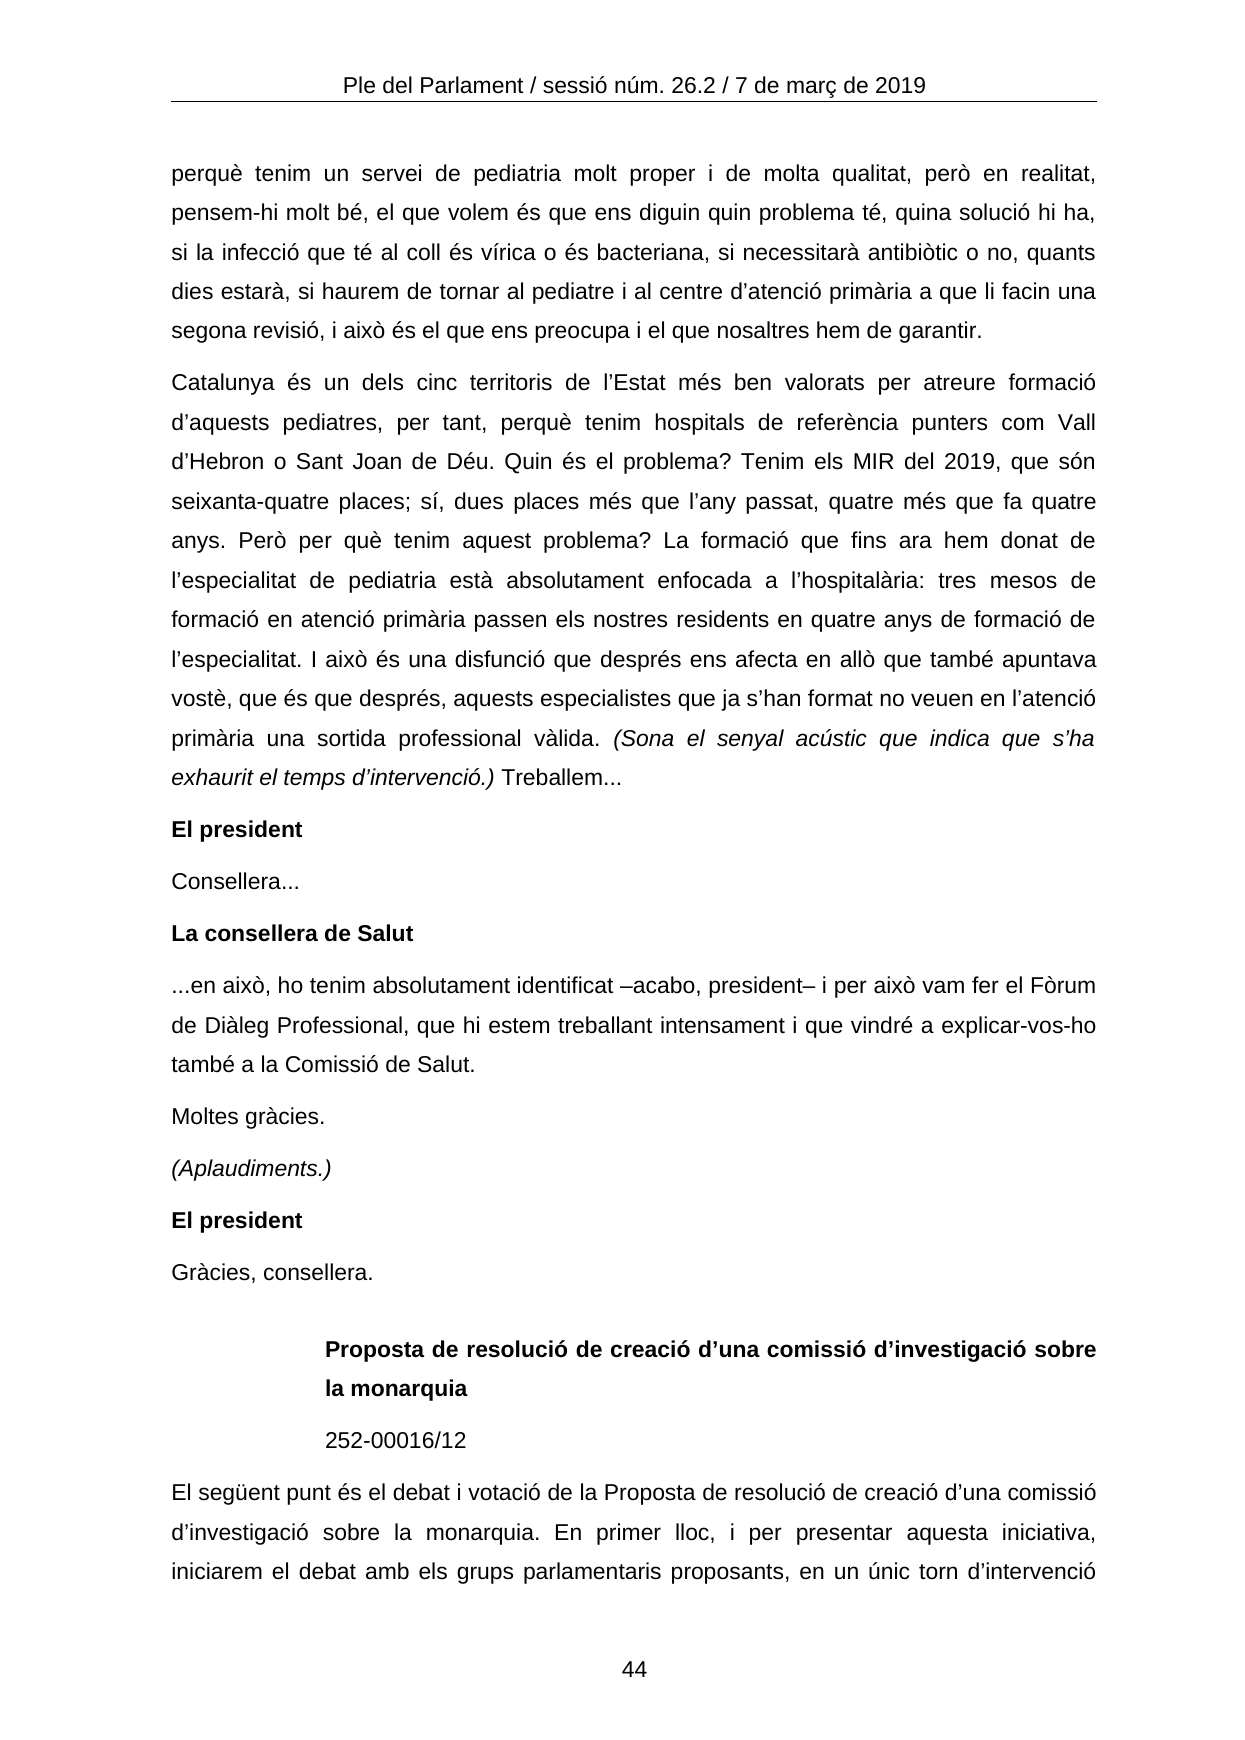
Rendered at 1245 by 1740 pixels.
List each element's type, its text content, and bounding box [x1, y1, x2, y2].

text Moltes gràcies. [171, 1103, 1097, 1129]
text Proposta de resolució de creació d’una comissió d’investigació sobre la monarquia [325, 1336, 1097, 1402]
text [171, 1479, 1097, 1585]
text La consellera de Salut [171, 920, 1097, 946]
text El president [171, 816, 1097, 842]
text (Aplaudiments.) [171, 1155, 1097, 1181]
text Catalunya és un dels cinc territoris de l’Estat més ben valorats per atreure formació d’aquests pediatres, per tant, perquè tenim hospitals de referència punters com Vall d’Hebron o Sant Joan de Déu. Quin és el problema? Tenim els MIR del 2019, que són seixanta-quatre places; sí, dues places més que l’any passat, quatre més que fa quatre anys. Però per què tenim aquest problema? La formació que fins ara hem donat de l’especialitat de pediatria està absolutament enfocada a l’hospitalària: tres mesos de formació en atenció primària passen els nostres residents en quatre anys de formació de l’especialitat. I això és una disfunció que després ens afecta en allò que també apuntava vostè, que és que després, aquests especialistes que ja s’han format no veuen en l’atenció primària una sortida professional vàlida. (Sona el senyal acústic que indica que s’ha exhaurit el temps d’intervenció.) Treballem... [171, 369, 1097, 791]
text Consellera... [171, 868, 1097, 894]
text 252-00016/12 [325, 1427, 1097, 1454]
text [171, 159, 1097, 344]
text Gràcies, consellera. [171, 1259, 1097, 1285]
text El president [171, 1207, 1097, 1233]
text ...en això, ho tenim absolutament identificat –acabo, president– i per això vam fer el Fòrum de Diàleg Professional, que hi estem treballant intensament i que vindré a explicar-vos-ho també a la Comissió de Salut. [171, 972, 1097, 1077]
